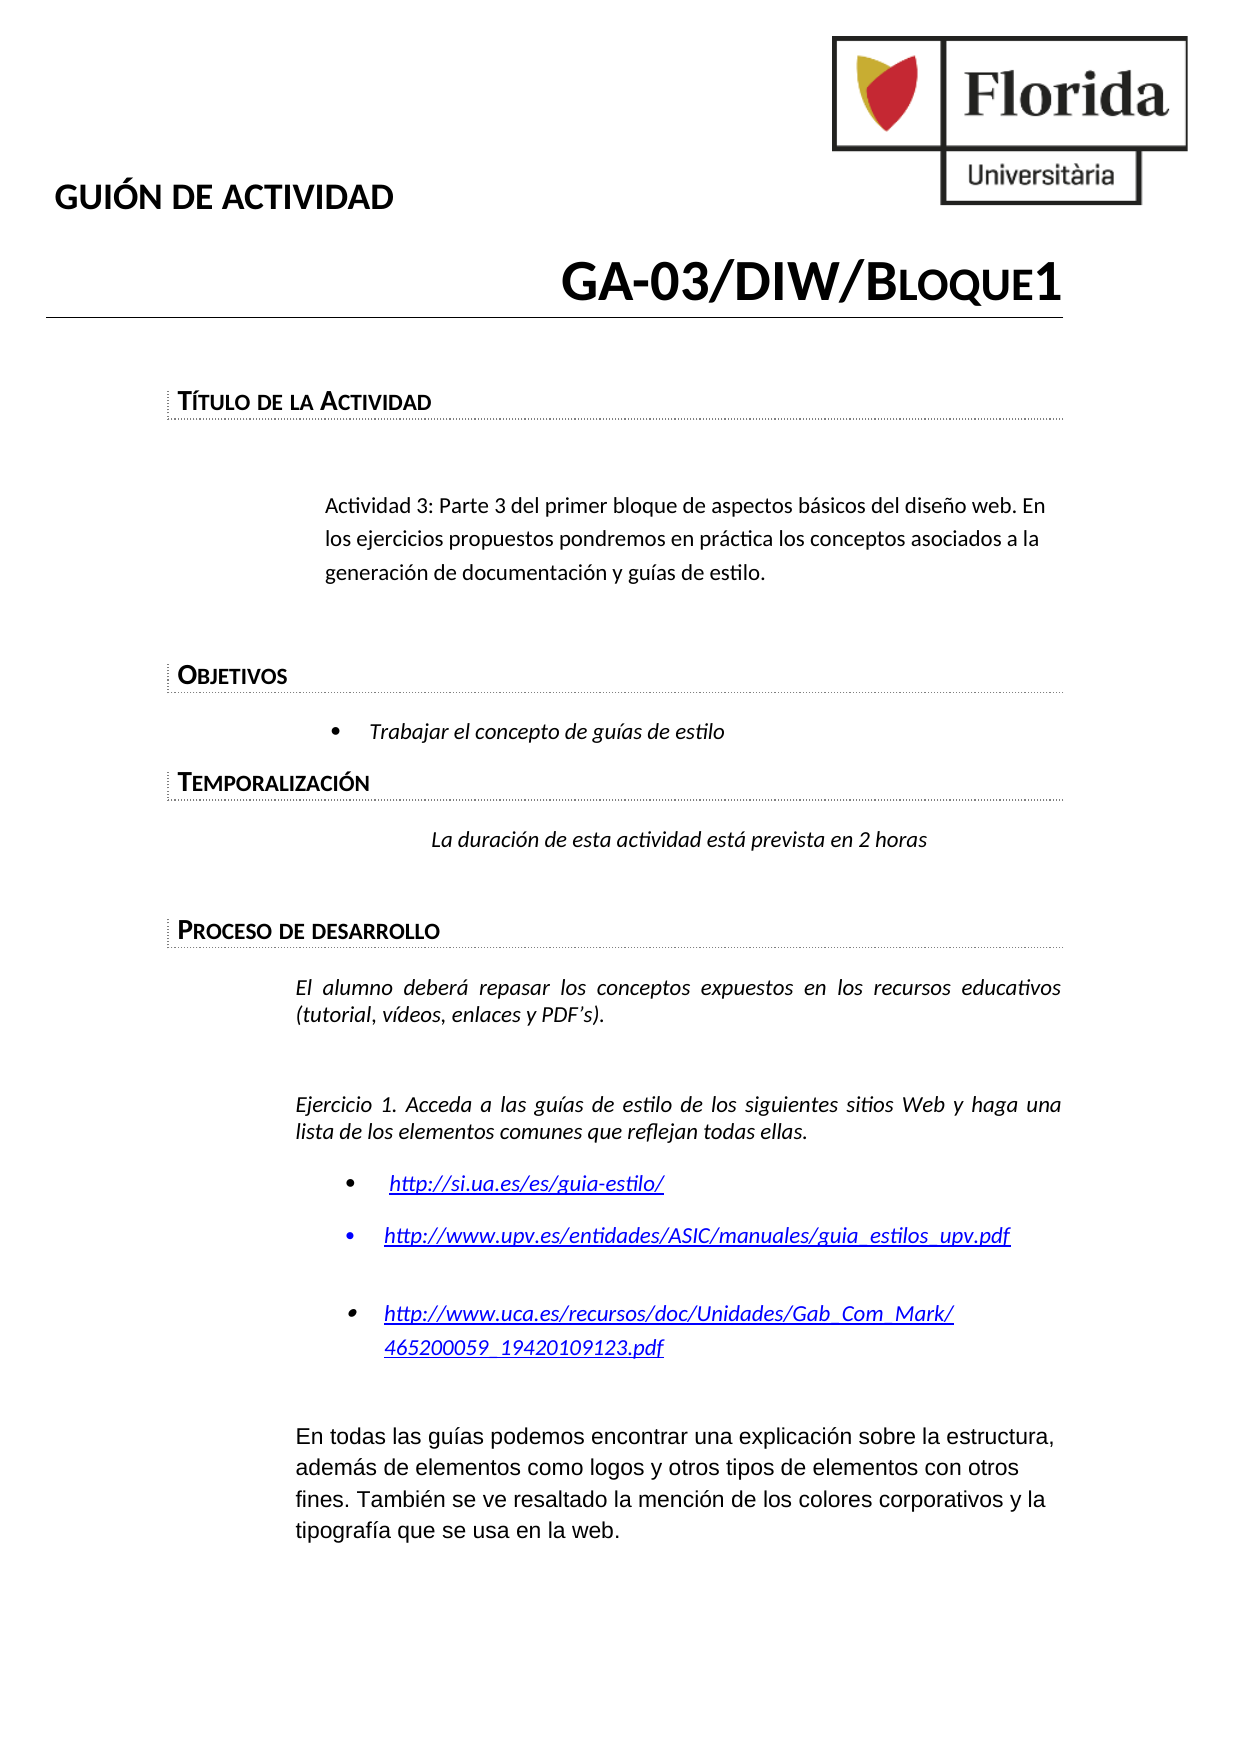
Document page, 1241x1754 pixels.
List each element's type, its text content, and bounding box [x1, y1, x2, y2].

subtitle Ejercicio 1. Acceda a las guías de estilo de los siguientes sitios Web y haga una lista de los elementos comunes que reflejan todas ellas. [295, 1091, 1063, 1145]
subtitle La duración de esta actividad está prevista en 2 horas [431, 826, 1063, 853]
subtitle Temporalización [167, 770, 1063, 801]
subtitle Trabajar el concepto de guías de estilo [332, 718, 1063, 745]
subtitle Objetivos [167, 662, 1063, 693]
subtitle El alumno deberá repasar los conceptos expuestos en los recursos educativos (tutorial, vídeos, enlaces y PDF’s). [295, 973, 1063, 1028]
picture [831, 36, 1188, 204]
subtitle http://si.ua.es/es/guia-estilo/ [346, 1170, 1063, 1197]
subtitle GUIÓN DE ACTIVIDAD [46, 173, 1063, 218]
text En todas las guías podemos encontrar una explicación sobre la estructura, además de elementos como logos y otros tipos de elementos con otros fines. También se ve resaltado la mención de los colores corporativos y la tipografía que se usa en la web. [295, 1423, 1063, 1544]
subtitle http://www.upv.es/entidades/ASIC/manuales/guia_estilos_upv.pdf [346, 1222, 1063, 1249]
subtitle Proceso de desarrollo [167, 918, 1063, 948]
list http://www.uca.es/recursos/doc/Unidades/Gab_Com_Mark/465200059_19420109123.pdf [346, 1299, 1063, 1361]
subtitle Título de la Actividad [167, 389, 1063, 420]
text Actividad 3: Parte 3 del primer bloque de aspectos básicos del diseño web. En los ejercicios propuestos pondremos en práctica los conceptos asociados a la generación de documentación y guías de estilo. [325, 491, 1063, 586]
subtitle GA-03/DIW/Bloque1 [46, 243, 1063, 317]
